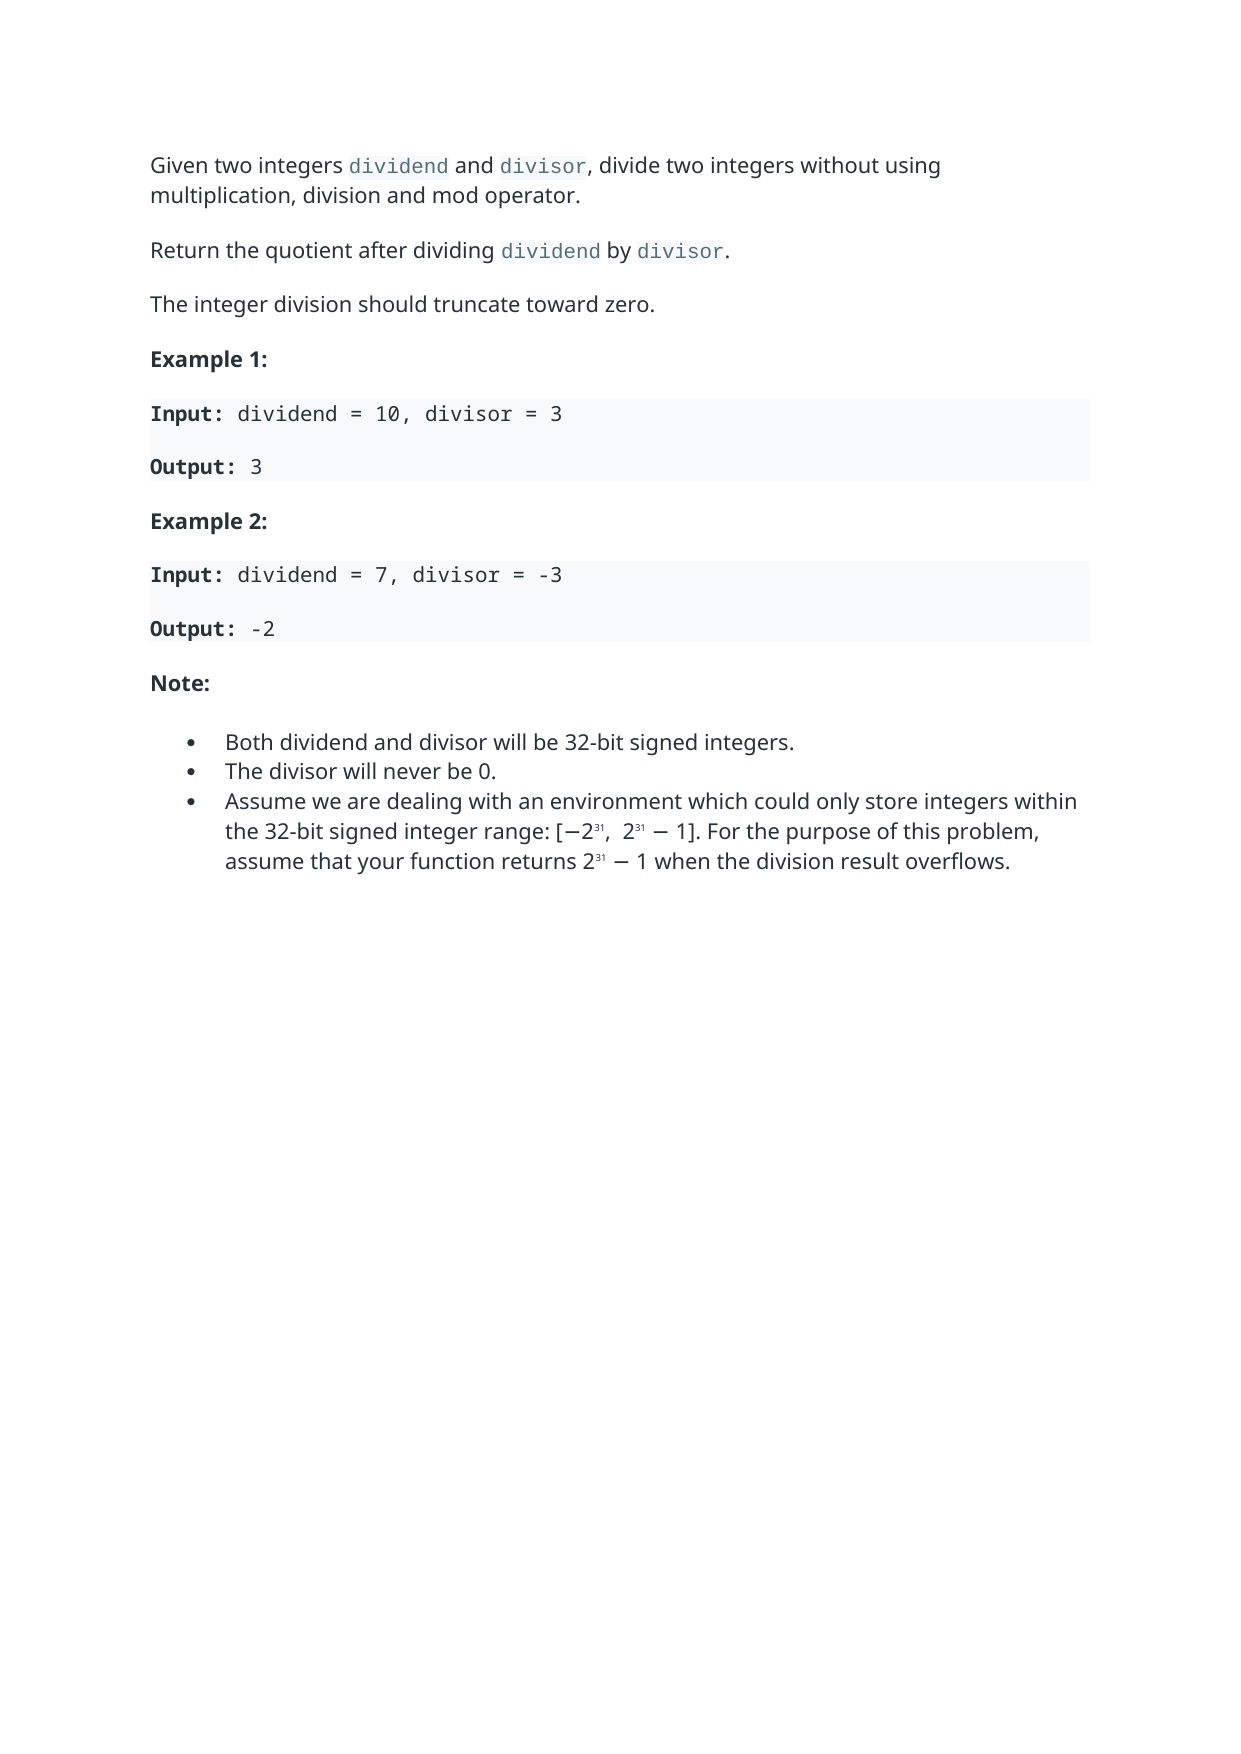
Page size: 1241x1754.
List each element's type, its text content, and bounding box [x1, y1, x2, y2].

text Note: [150, 667, 1090, 697]
text Output: 3 [150, 452, 1090, 481]
text Example 1: [150, 344, 1090, 374]
list The divisor will never be 0. [187, 756, 1090, 786]
text The integer division should truncate toward zero. [150, 289, 1090, 319]
text Input: dividend = 10, divisor = 3 [150, 399, 1090, 427]
list Both dividend and divisor will be 32-bit signed integers. [187, 726, 1090, 756]
text Return the quotient after dividing dividend by divisor. [150, 234, 1090, 264]
text Given two integers dividend and divisor, divide two integers without using multiplication, division and mod operator. [150, 150, 1090, 209]
text Input: dividend = 7, divisor = -3 [150, 561, 1090, 589]
list Assume we are dealing with an environment which could only store integers within the 32-bit signed integer range: [−231, 231 − 1]. For the purpose of this problem, assume that your function returns 231 − 1 when the division result overflows. [187, 786, 1090, 875]
text Output: -2 [150, 614, 1090, 642]
text Example 2: [150, 506, 1090, 536]
